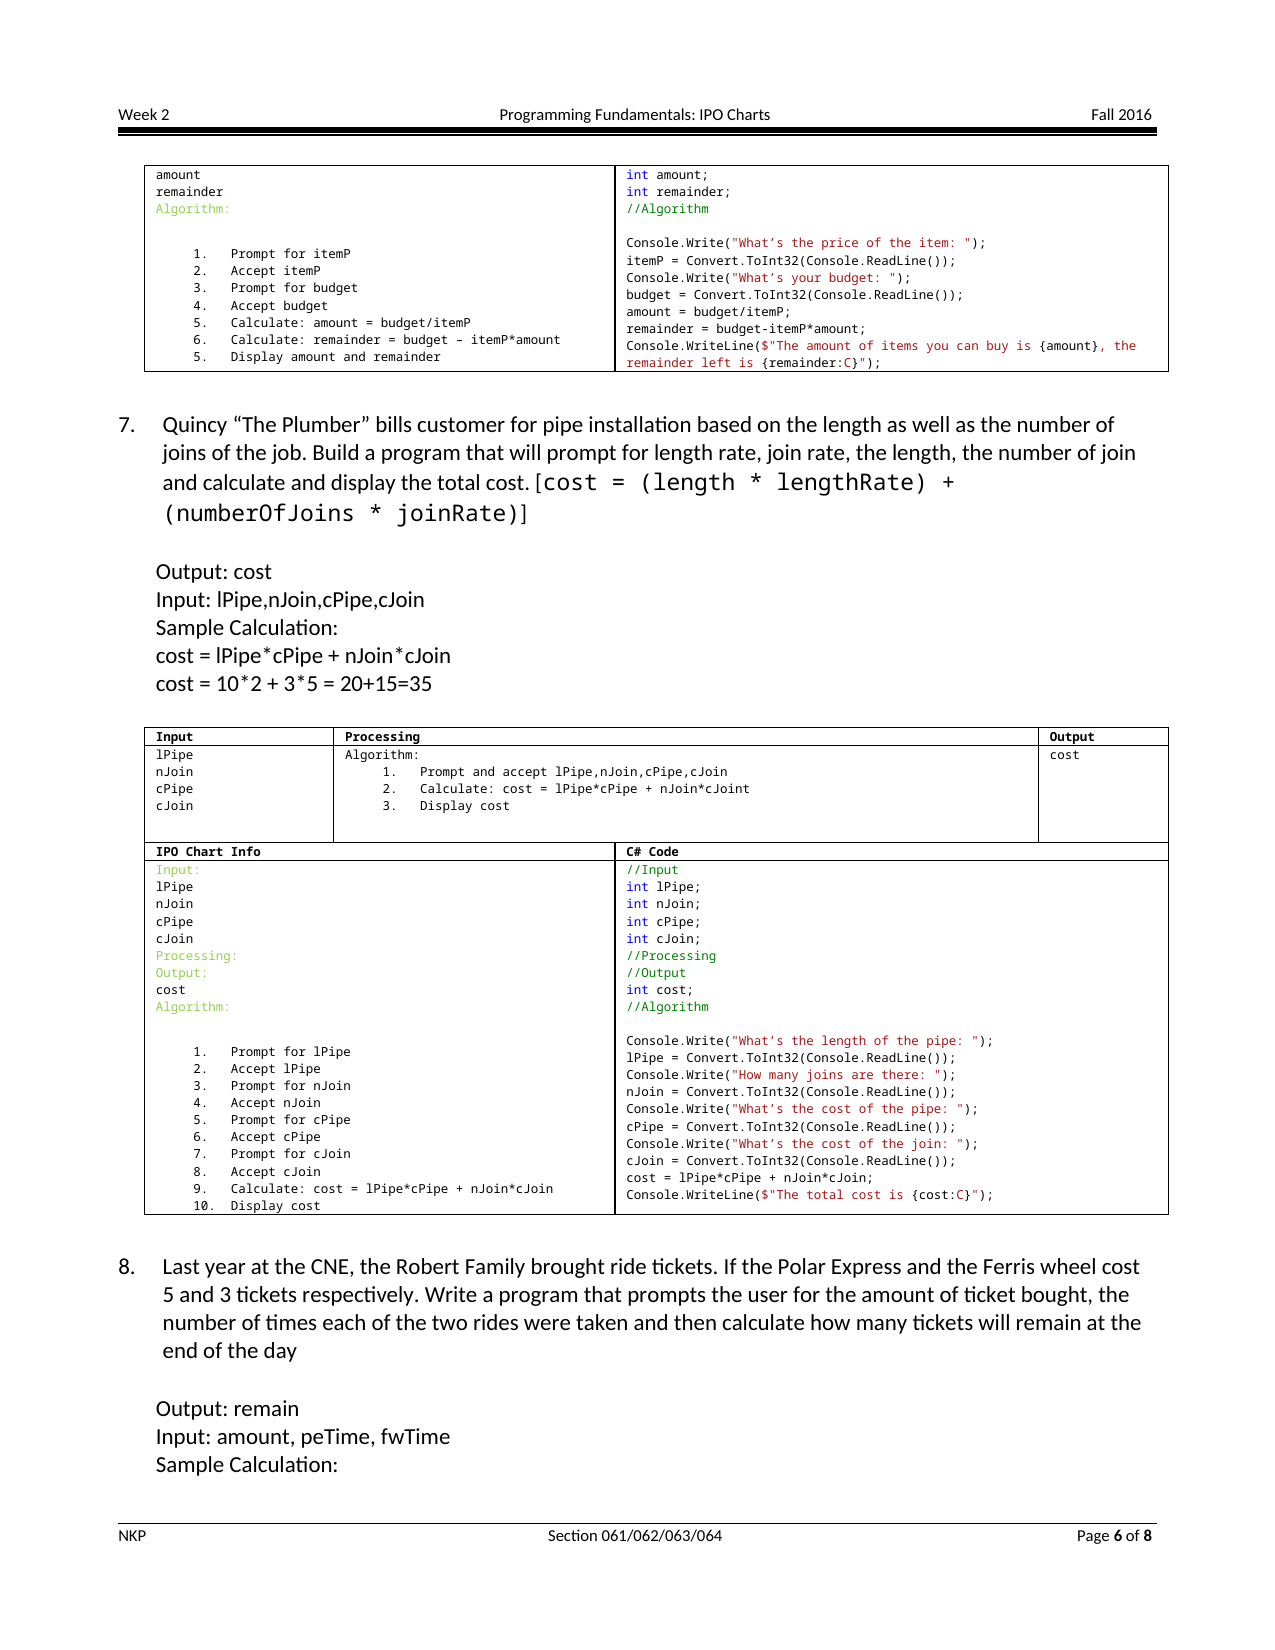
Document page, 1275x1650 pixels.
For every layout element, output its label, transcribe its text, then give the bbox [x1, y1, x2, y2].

table_cell IPO Chart Info [145, 843, 614, 860]
text Output: remain Input: amount, peTime, fwTime Sample Calculation: [156, 1394, 1157, 1478]
table_cell //Input int lPipe; int nJoin; int cPipe; int cJoin; //Processing //Output int cost; //Algorithm Console.Write("What’s the length of the pipe: "); lPipe = Convert.ToInt32(Console.ReadLine()); Console.Write("How many joins are there: "); nJoin = Convert.ToInt32(Console.ReadLine()); Console.Write("What’s the cost of the pipe: "); cPipe = Convert.ToInt32(Console.ReadLine()); Console.Write("What’s the cost of the join: "); cJoin = Convert.ToInt32(Console.ReadLine()); cost = lPipe*cPipe + nJoin*cJoin; Console.WriteLine($"The total cost is {cost:C}"); [616, 861, 1168, 1214]
table_cell Algorithm: Prompt and accept lPipe,nJoin,cPipe,cJoin Calculate: cost = lPipe*cPipe + nJoin*cJoint Display cost [334, 746, 1038, 842]
list Quincy “The Plumber” bills customer for pipe installation based on the length as well as the number of joins of the job. Build a program that will prompt for length rate, join rate, the length, the number of join and calculate and display the total cost. [cost = (length * lengthRate) + (numberOfJoins * joinRate)] [118, 410, 1157, 528]
text Output: cost Input: lPipe,nJoin,cPipe,cJoin Sample Calculation: [156, 557, 1157, 641]
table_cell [145, 166, 614, 371]
table_cell lPipe nJoin cPipe cJoin [145, 746, 333, 842]
text cost = 10*2 + 3*5 = 20+15=35 [156, 669, 1157, 697]
list Last year at the CNE, the Robert Family brought ride tickets. If the Polar Express and the Ferris wheel cost 5 and 3 tickets respectively. Write a program that prompts the user for the amount of ticket bought, the number of times each of the two rides were taken and then calculate how many tickets will remain at the end of the day [118, 1252, 1157, 1364]
table_cell cost [1039, 746, 1168, 842]
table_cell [616, 166, 1168, 371]
table_header Output [1039, 728, 1168, 745]
table_cell C# Code [616, 843, 1168, 860]
table_header Processing [334, 728, 1038, 745]
text cost = lPipe*cPipe + nJoin*cJoin [156, 641, 1157, 669]
table_header Input [145, 728, 333, 745]
table_cell Input: lPipe nJoin cPipe cJoin Processing: Output: cost Algorithm: Prompt for lPipe Accept lPipe Prompt for nJoin Accept nJoin Prompt for cPipe Accept cPipe Prompt for cJoin Accept cJoin Calculate: cost = lPipe*cPipe + nJoin*cJoin Display cost [145, 861, 614, 1214]
